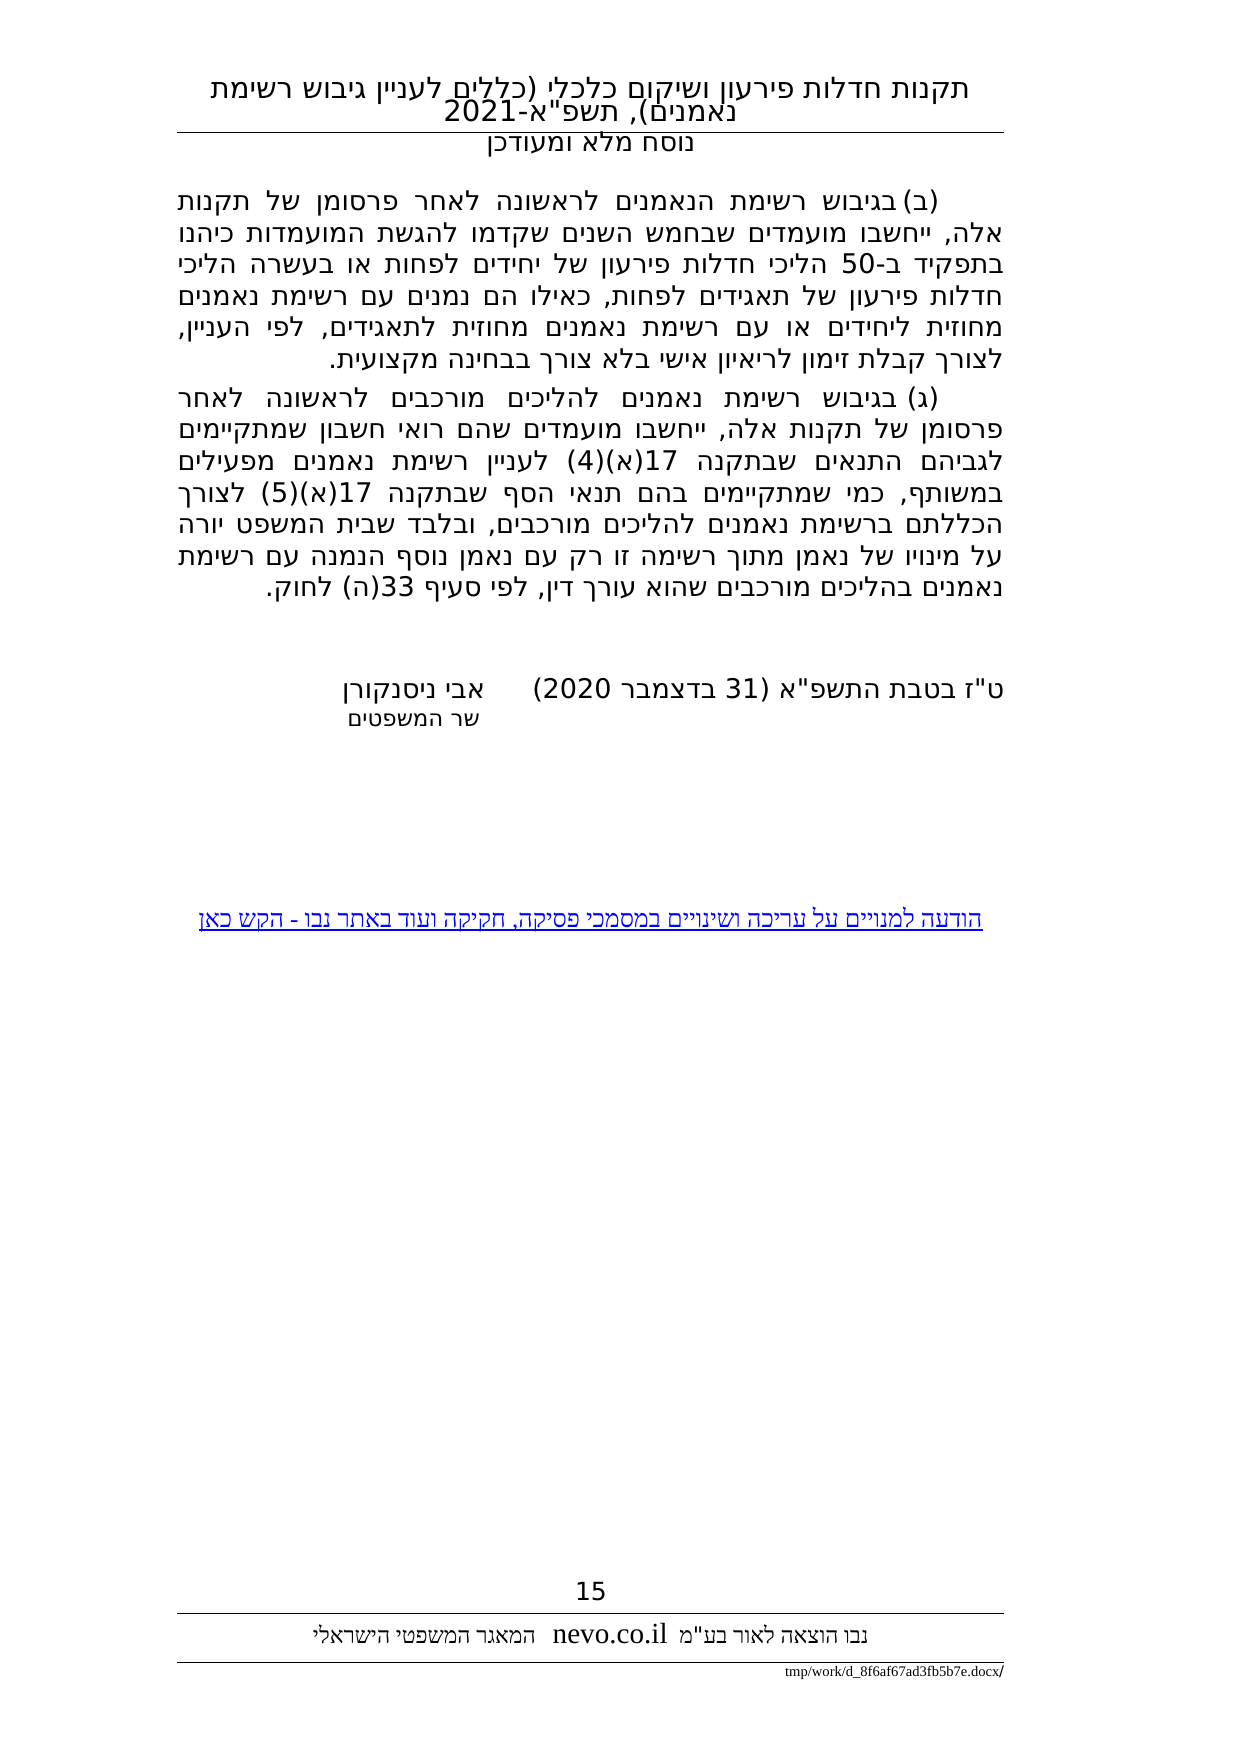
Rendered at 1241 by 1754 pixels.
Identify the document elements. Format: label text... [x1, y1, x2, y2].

text (ג) בגיבוש רשימת נאמנים להליכים מורכבים לראשונה לאחר פרסומן של תקנות אלה, ייחשבו מועמדים שהם רואי חשבון שמתקיימים לגביהם התנאים שבתקנה 17(א)(4) לעניין רשימת נאמנים מפעילים במשותף, כמי שמתקיימים בהם תנאי הסף שבתקנה 17(א)(5) לצורך הכללתם ברשימת נאמנים להליכים מורכבים, ובלבד שבית המשפט יורה על מינויו של נאמן מתוך רשימה זו רק עם נאמן נוסף הנמנה עם רשימת נאמנים בהליכים מורכבים שהוא עורך דין, לפי סעיף 33(ה) לחוק. [177, 382, 1004, 603]
text הודעה למנויים על עריכה ושינויים במסמכי פסיקה, חקיקה ועוד באתר נבו - הקש כאן [177, 904, 1004, 933]
text שר המשפטים [177, 705, 1004, 732]
text ט"ז בטבת התשפ"א (31 בדצמבר 2020) אבי ניסנקורן [177, 674, 1004, 705]
text (ב) בגיבוש רשימת הנאמנים לראשונה לאחר פרסומן של תקנות אלה, ייחשבו מועמדים שבחמש השנים שקדמו להגשת המועמדות כיהנו בתפקיד ב-50 הליכי חדלות פירעון של יחידים לפחות או בעשרה הליכי חדלות פירעון של תאגידים לפחות, כאילו הם נמנים עם רשימת נאמנים מחוזית ליחידים או עם רשימת נאמנים מחוזית לתאגידים, לפי העניין, לצורך קבלת זימון לריאיון אישי בלא צורך בבחינה מקצועית. [177, 185, 1004, 375]
